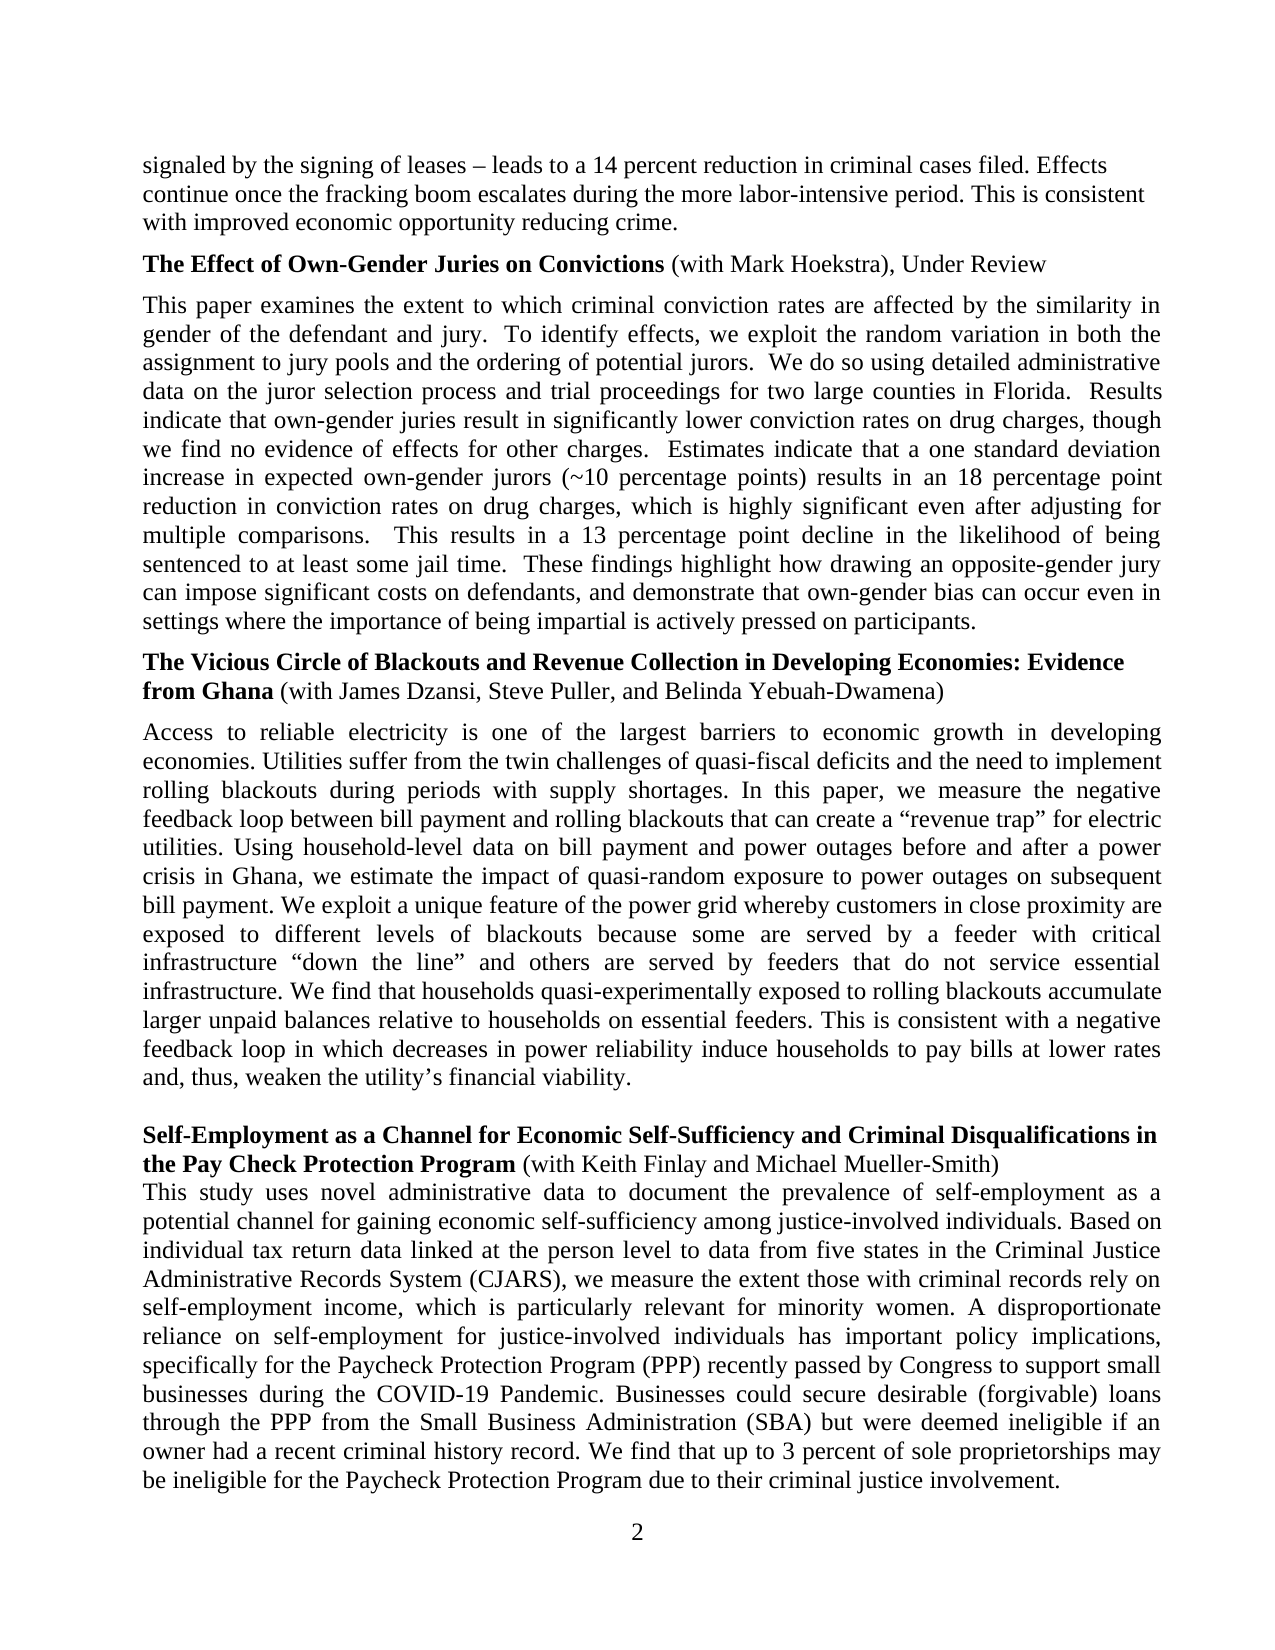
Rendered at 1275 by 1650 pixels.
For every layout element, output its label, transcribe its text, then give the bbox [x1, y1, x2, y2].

text This paper examines the extent to which criminal conviction rates are affected by the similarity in gender of the defendant and jury. To identify effects, we exploit the random variation in both the assignment to jury pools and the ordering of potential jurors. We do so using detailed administrative data on the juror selection process and trial proceedings for two large counties in Florida. Results indicate that own-gender juries result in significantly lower conviction rates on drug charges, though we find no evidence of effects for other charges. Estimates indicate that a one standard deviation increase in expected own-gender jurors (~10 percentage points) results in an 18 percentage point reduction in conviction rates on drug charges, which is highly significant even after adjusting for multiple comparisons. This results in a 13 percentage point decline in the likelihood of being sentenced to at least some jail time. These findings highlight how drawing an opposite-gender jury can impose significant costs on defendants, and demonstrate that own-gender bias can occur even in settings where the importance of being impartial is actively pressed on participants. [142, 300, 1162, 635]
text This study uses novel administrative data to document the prevalence of self-employment as a potential channel for gaining economic self-sufficiency among justice-involved individuals. Based on individual tax return data linked at the person level to data from five states in the Criminal Justice Administrative Records System (CJARS), we measure the extent those with criminal records rely on self-employment income, which is particularly relevant for minority women. A disproportionate reliance on self-employment for justice-involved individuals has important policy implications, specifically for the Paycheck Protection Program (PPP) recently passed by Congress to support small businesses during the COVID-19 Pandemic. Businesses could secure desirable (forgivable) loans through the PPP from the Small Business Administration (SBA) but were deemed ineligible if an owner had a recent criminal history record. We find that up to 3 percent of sole proprietorships may be ineligible for the Paycheck Protection Program due to their criminal justice involvement. [142, 1177, 1162, 1494]
text The Effect of Own-Gender Juries on Convictions (with Mark Hoekstra), Under Review [142, 249, 1162, 277]
text Self-Employment as a Channel for Economic Self-Sufficiency and Criminal Disqualifications in the Pay Check Protection Program (with Keith Finlay and Michael Mueller-Smith) [142, 1120, 1162, 1177]
text Access to reliable electricity is one of the largest barriers to economic growth in developing economies. Utilities suffer from the twin challenges of quasi-fiscal deficits and the need to implement rolling blackouts during periods with supply shortages. In this paper, we measure the negative feedback loop between bill payment and rolling blackouts that can create a “revenue trap” for electric utilities. Using household-level data on bill payment and power outages before and after a power crisis in Ghana, we estimate the impact of quasi-random exposure to power outages on subsequent bill payment. We exploit a unique feature of the power grid whereby customers in close proximity are exposed to different levels of blackouts because some are served by a feeder with critical infrastructure “down the line” and others are served by feeders that do not service essential infrastructure. We find that households quasi-experimentally exposed to rolling blackouts accumulate larger unpaid balances relative to households on essential feeders. This is consistent with a negative feedback loop in which decreases in power reliability induce households to pay bills at lower rates and, thus, weaken the utility’s financial viability. [142, 717, 1162, 1091]
text The Vicious Circle of Blackouts and Revenue Collection in Developing Economies: Evidence from Ghana (with James Dzansi, Steve Puller, and Belinda Yebuah-Dwamena) [142, 647, 1162, 705]
